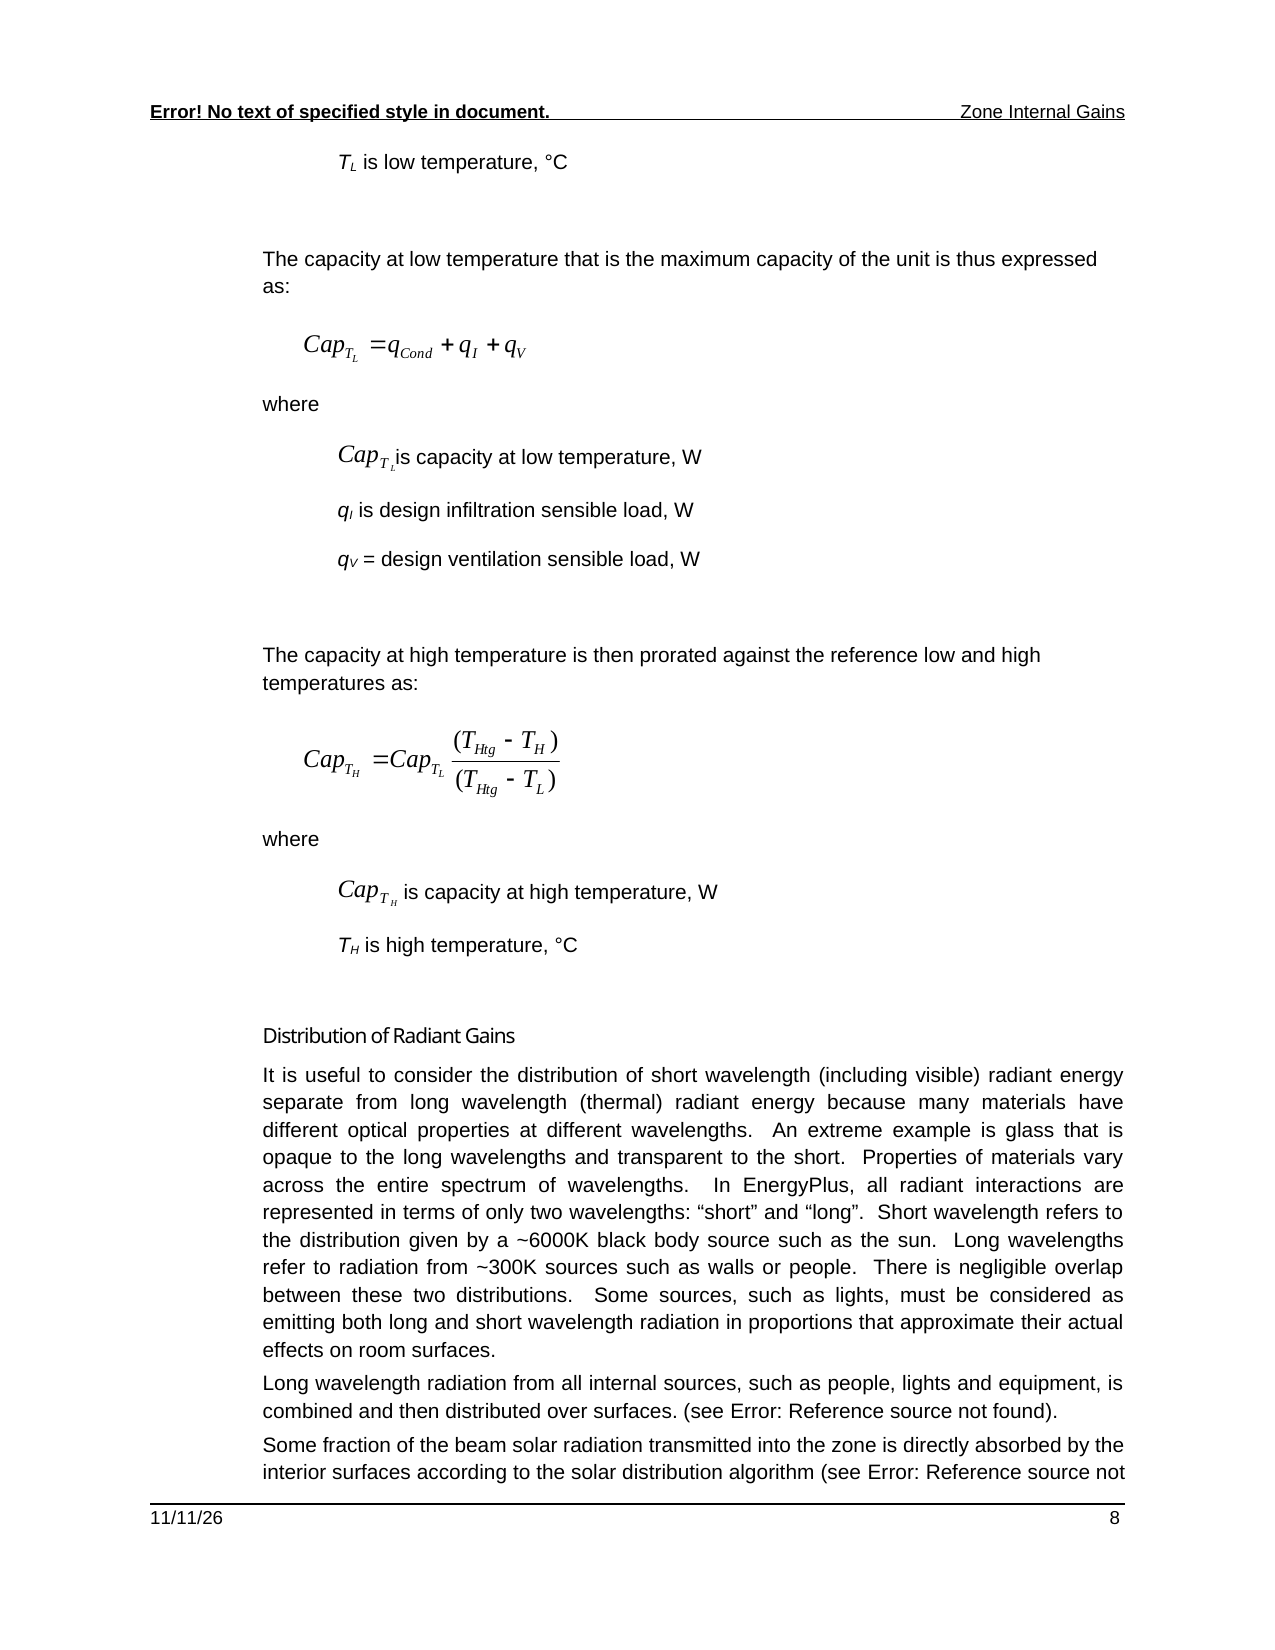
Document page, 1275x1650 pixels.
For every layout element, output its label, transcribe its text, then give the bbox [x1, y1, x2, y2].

text where [262, 827, 1125, 851]
text The capacity at high temperature is then prorated against the reference low and high temperatures as: [262, 643, 1125, 694]
text TL is low temperature, °C [262, 150, 1125, 174]
text The capacity at low temperature that is the maximum capacity of the unit is thus expressed as: [262, 247, 1125, 298]
text qI is design infiltration sensible load, W [262, 498, 1125, 522]
subtitle Distribution of Radiant Gains [262, 1021, 1125, 1050]
text is capacity at low temperature, W [262, 440, 1125, 474]
text qV = design ventilation sensible load, W [262, 546, 1125, 570]
text It is useful to consider the distribution of short wavelength (including visible) radiant energy separate from long wavelength (thermal) radiant energy because many materials have different optical properties at different wavelengths. An extreme example is glass that is opaque to the long wavelengths and transparent to the short. Properties of materials vary across the entire spectrum of wavelengths. In EnergyPlus, all radiant interactions are represented in terms of only two wavelengths: “short” and “long”. Short wavelength refers to the distribution given by a ~6000K black body source such as the sun. Long wavelengths refer to radiation from ~300K sources such as walls or people. There is negligible overlap between these two distributions. Some sources, such as lights, must be considered as emitting both long and short wavelength radiation in proportions that approximate their actual effects on room surfaces. [262, 1062, 1125, 1361]
text is capacity at high temperature, W [262, 875, 1125, 909]
text TH is high temperature, °C [262, 933, 1125, 957]
text where [262, 392, 1125, 416]
